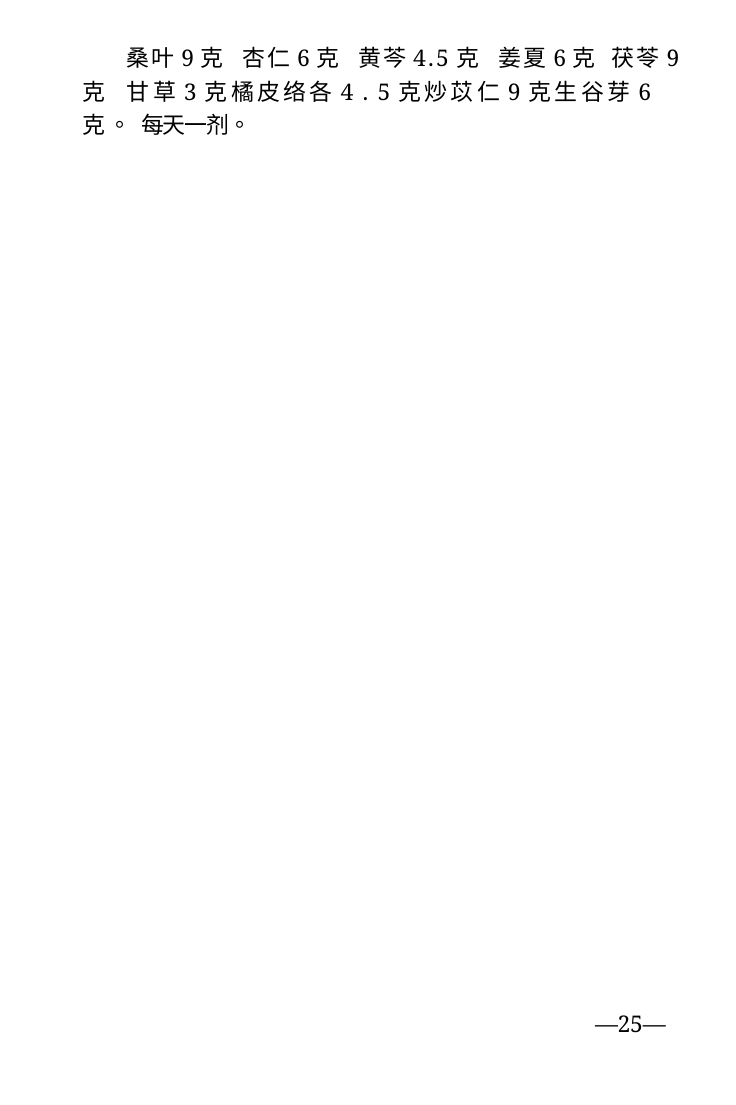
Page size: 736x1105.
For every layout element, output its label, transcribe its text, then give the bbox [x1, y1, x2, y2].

text 桑叶9克 杏仁6克 黄芩4.5克 姜夏6克 茯苓9 克 甘草3克橘皮络各4 . 5克炒苡仁9克生谷芽6克。 每天一剂。 [82, 42, 679, 140]
